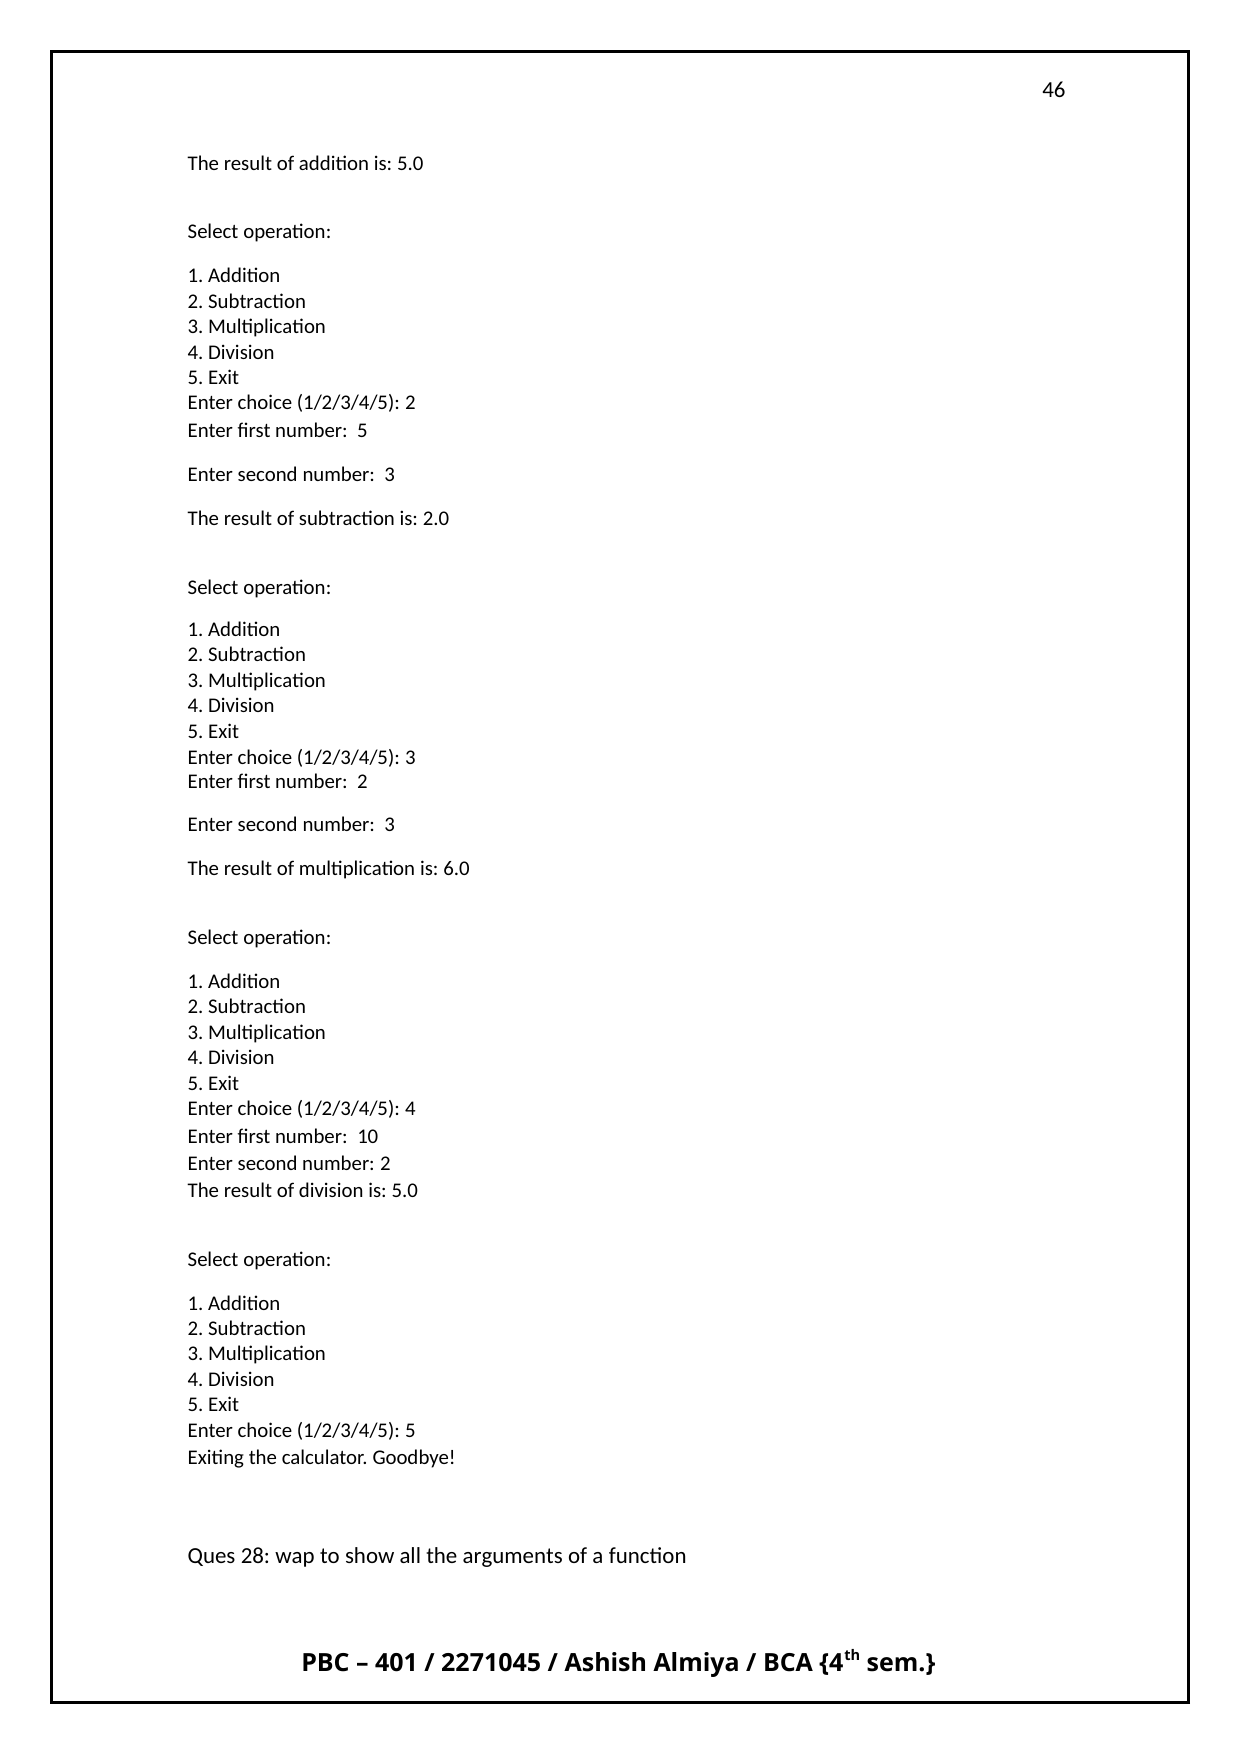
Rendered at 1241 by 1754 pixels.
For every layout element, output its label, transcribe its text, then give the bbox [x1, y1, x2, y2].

list Subtraction [187, 993, 1065, 1019]
list Addition [187, 616, 1065, 642]
text The result of subtraction is: 2.0 [187, 505, 1065, 530]
list Addition [187, 968, 1065, 993]
text The result of addition is: 5.0 [187, 150, 1065, 175]
list Multiplication [187, 1019, 1065, 1044]
text Enter second number: 3 [187, 811, 1065, 836]
text Enter choice (1/2/3/4/5): 2 Enter first number: 5 [187, 389, 426, 442]
list Division [187, 1366, 1065, 1391]
text Ques 28: wap to show all the arguments of a function [187, 1541, 1065, 1569]
text Enter second number: 3 [187, 461, 1065, 486]
list Exit [187, 364, 1065, 389]
list Subtraction [187, 1315, 1065, 1340]
text Select operation: [187, 218, 1065, 244]
list Subtraction [187, 288, 1065, 313]
list Multiplication [187, 313, 1065, 339]
list Division [187, 693, 1065, 718]
list Addition [187, 262, 1065, 288]
text Enter choice (1/2/3/4/5): 5 Exiting the calculator. Goodbye! [187, 1417, 459, 1470]
text Select operation: [187, 1246, 1065, 1271]
list Exit [187, 718, 1065, 744]
list Exit [187, 1070, 1065, 1095]
text Enter choice (1/2/3/4/5): 4 Enter first number: 10 Enter second number: 2 The result of division is: 5.0 [187, 1095, 420, 1203]
text The result of multiplication is: 6.0 [187, 855, 1065, 880]
list Multiplication [187, 667, 1065, 693]
list Addition [187, 1290, 1065, 1315]
text Select operation: [187, 924, 1065, 950]
list Exit [187, 1391, 1065, 1417]
list Subtraction [187, 642, 1065, 667]
list Multiplication [187, 1340, 1065, 1366]
list Division [187, 1044, 1065, 1070]
list Division [187, 339, 1065, 364]
text Select operation: [187, 574, 1065, 600]
text Enter choice (1/2/3/4/5): 3 Enter first number: 2 [187, 744, 426, 794]
